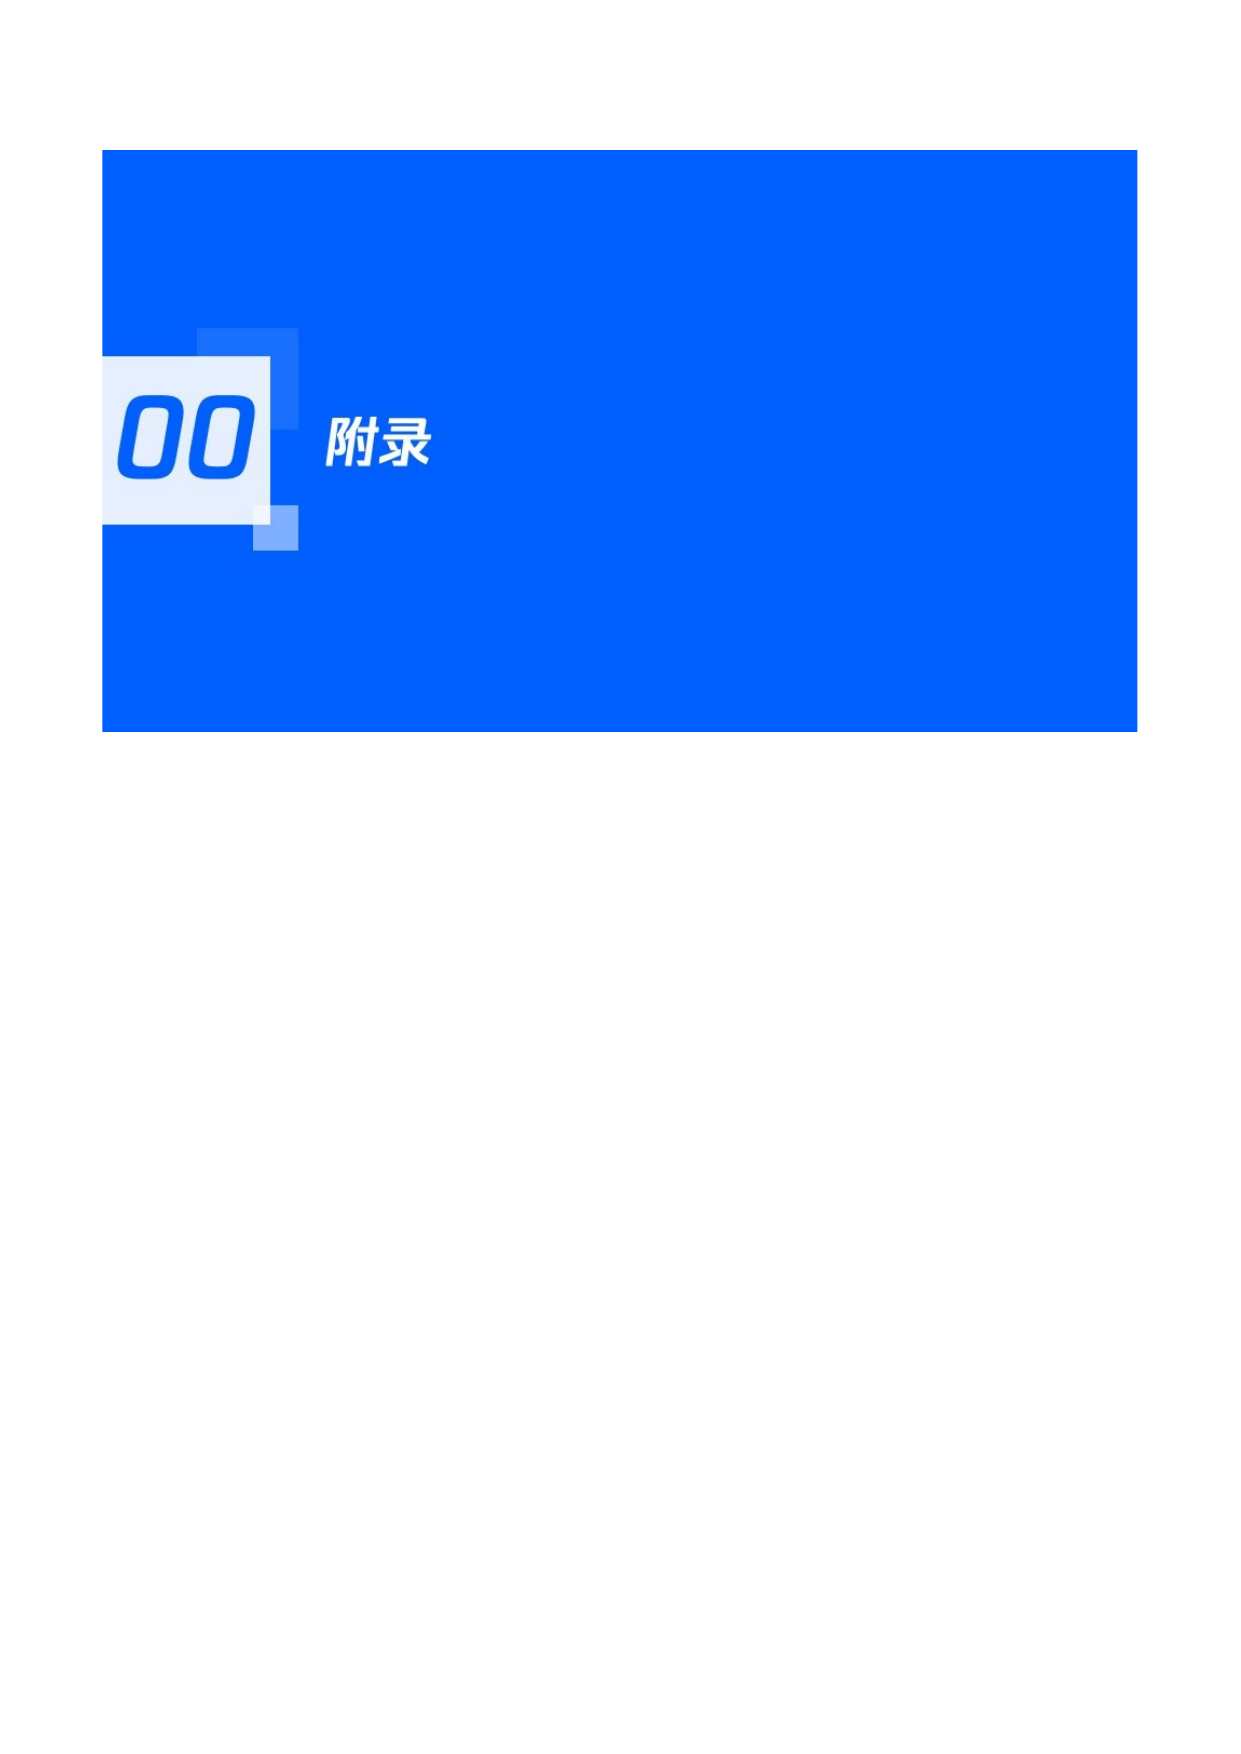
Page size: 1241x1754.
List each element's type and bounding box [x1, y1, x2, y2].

picture [102, 150, 1138, 732]
